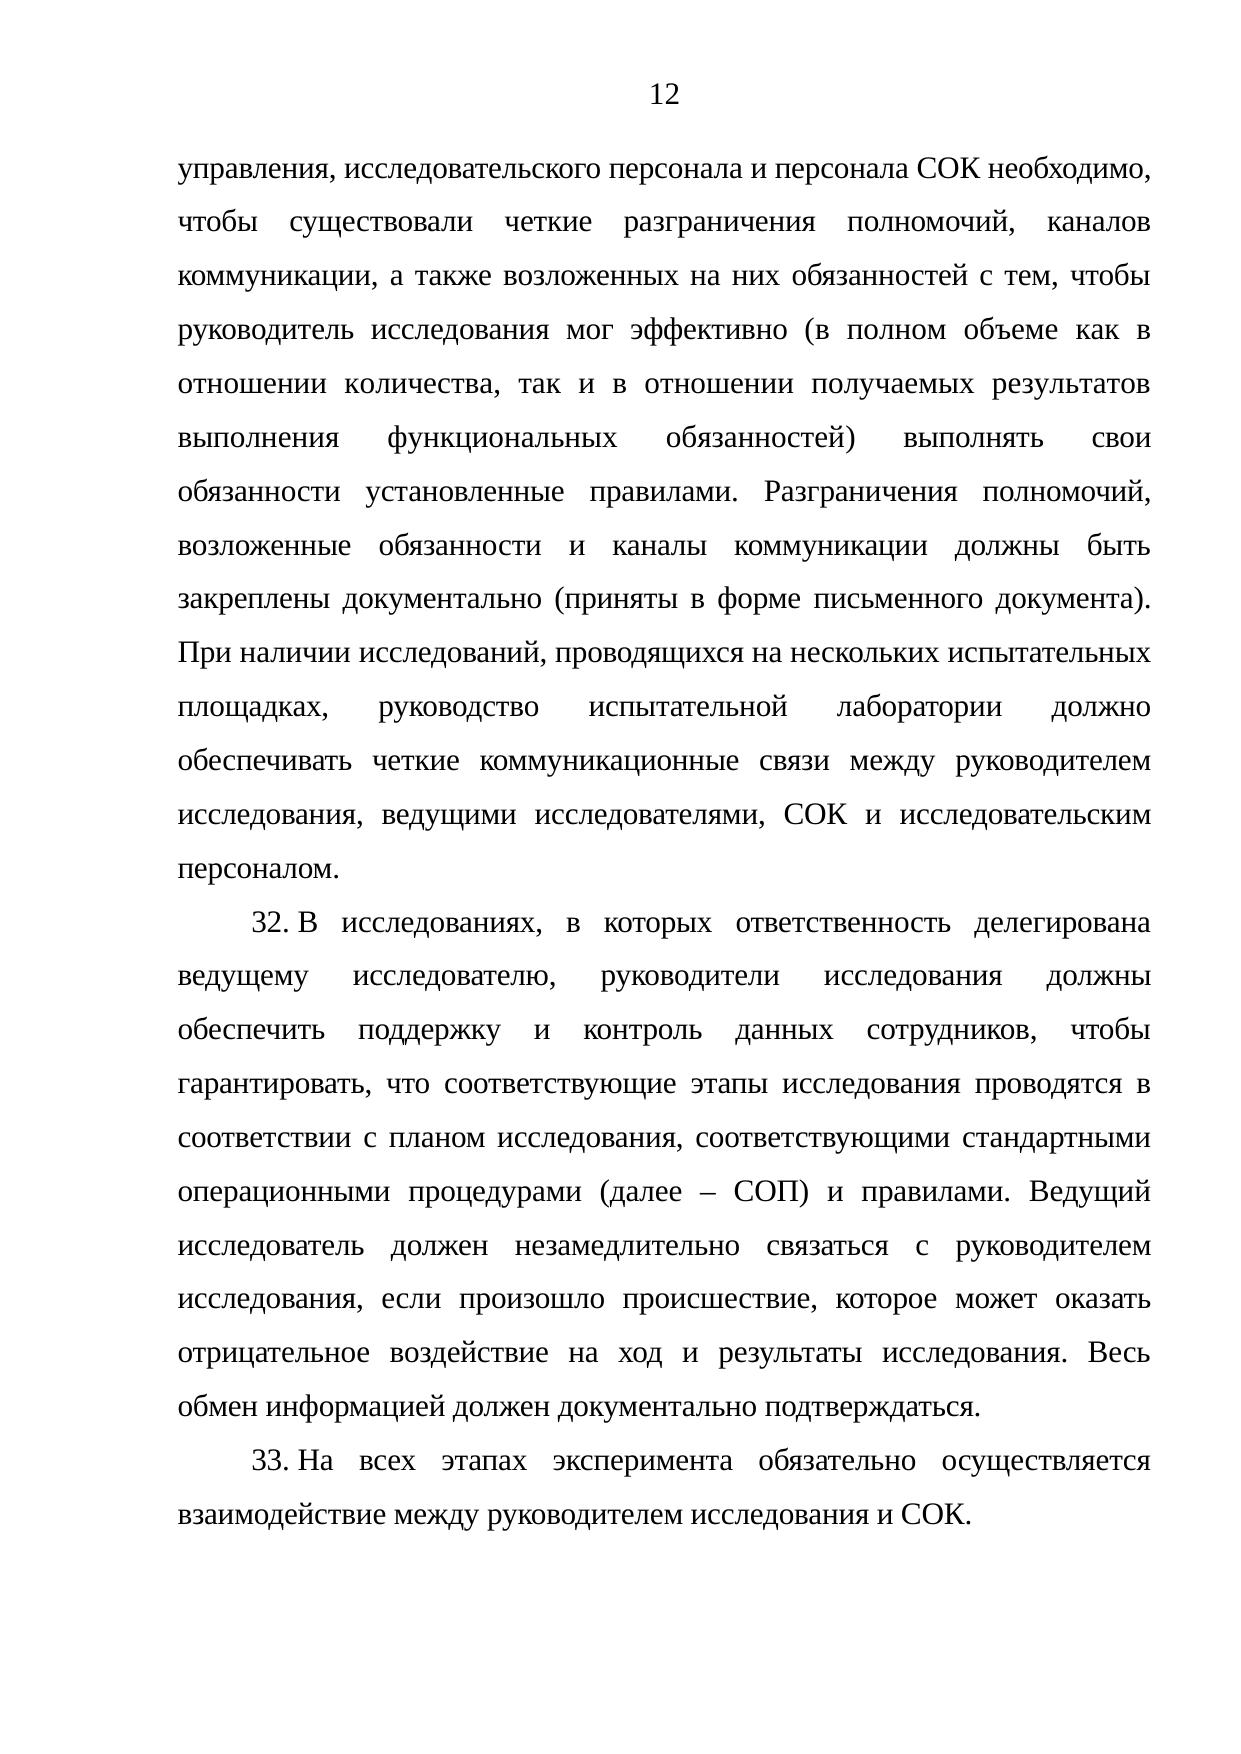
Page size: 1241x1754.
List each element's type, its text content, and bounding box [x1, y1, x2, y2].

text 33. На всех этапах эксперимента обязательно осуществляется взаимодействие между руководителем исследования и СОК. [177, 1441, 1152, 1531]
text 32. В исследованиях, в которых ответственность делегирована ведущему исследователю, руководители исследования должны обеспечить поддержку и контроль данных сотрудников, чтобы гарантировать, что соответствующие этапы исследования проводятся в соответствии с планом исследования, соответствующими стандартными операционными процедурами (далее – СОП) и правилами. Ведущий исследователь должен незамедлительно связаться с руководителем исследования, если произошло происшествие, которое может оказать отрицательное воздействие на ход и результаты исследования. Весь обмен информацией должен документально подтверждаться. [177, 903, 1152, 1423]
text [177, 149, 1152, 885]
